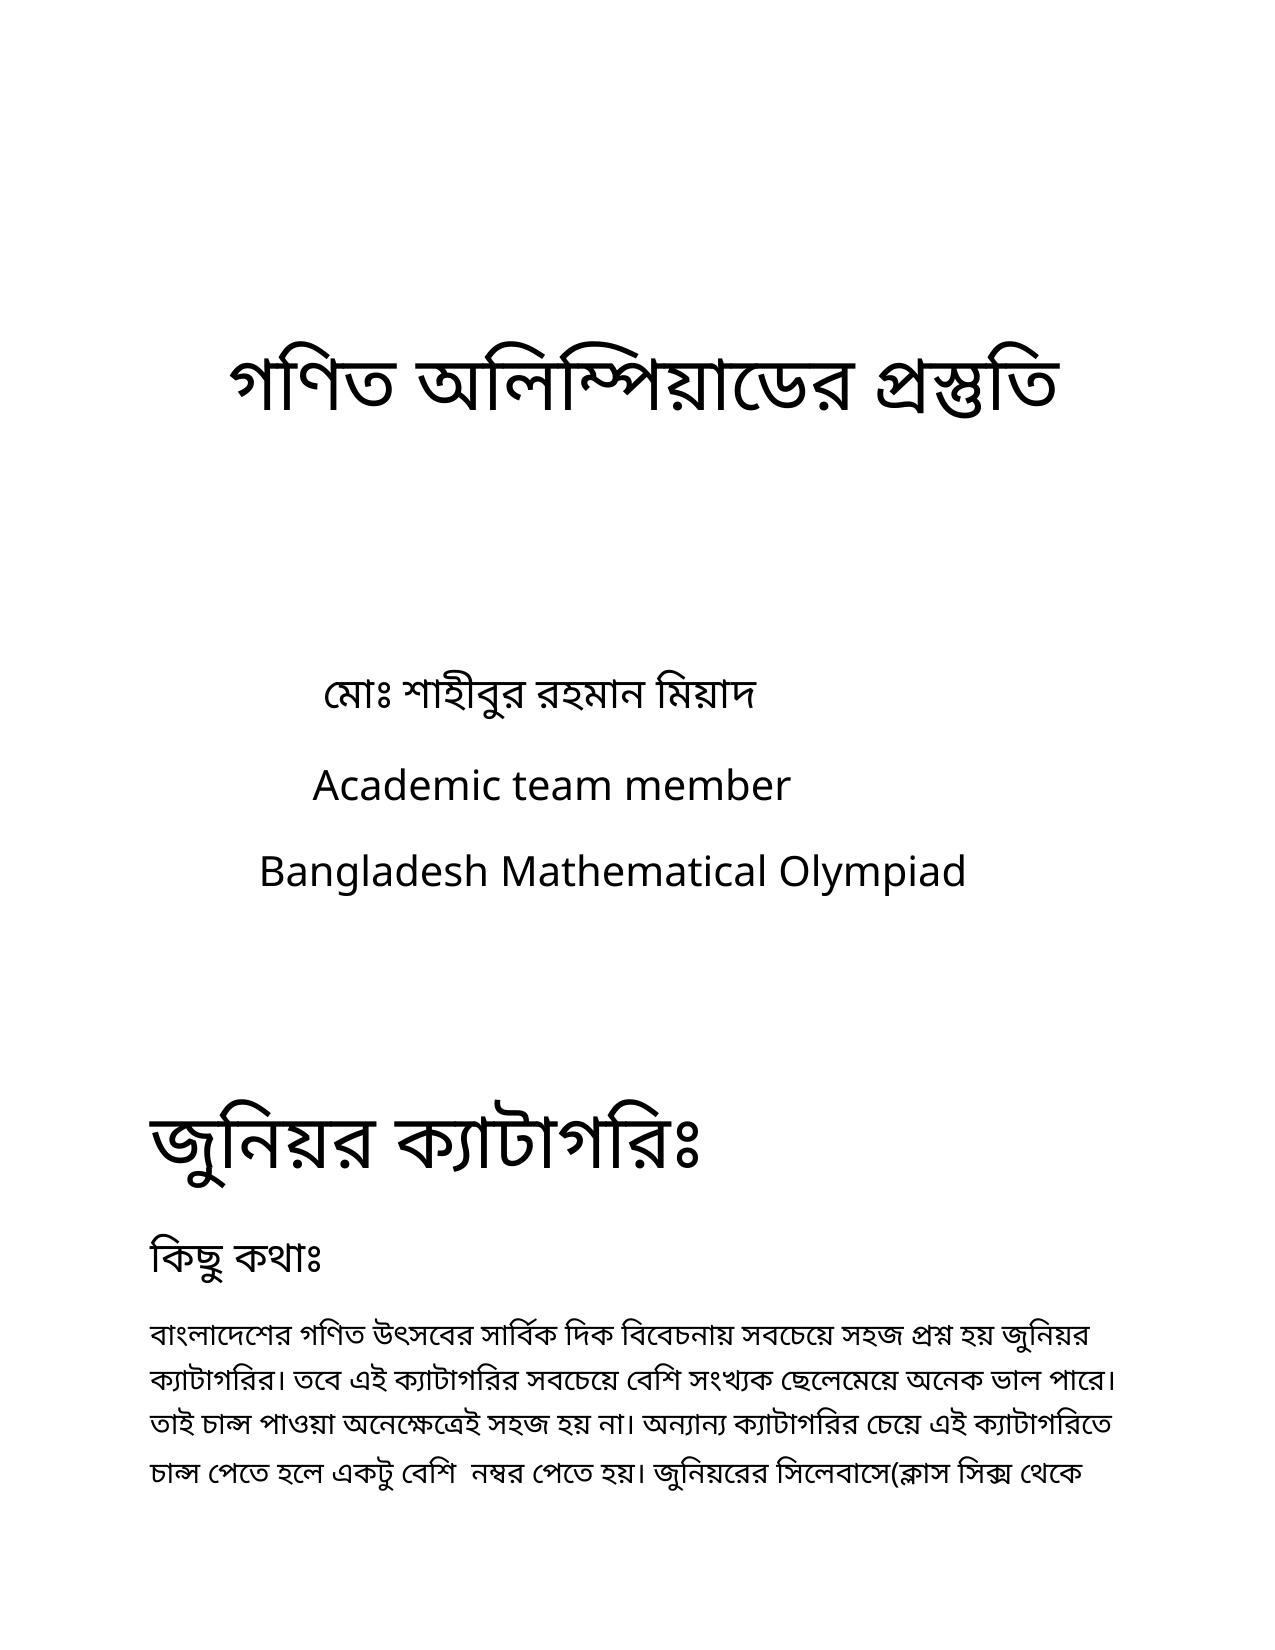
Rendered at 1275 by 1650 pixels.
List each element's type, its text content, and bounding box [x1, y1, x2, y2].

text কিছু কথাঃ [150, 1235, 1125, 1290]
text জুনিয়র ক্যাটাগরিঃ [150, 1099, 1125, 1199]
text মোঃ শাহীবুর রহমান মিয়াদ [150, 670, 1125, 725]
text Academic team member [150, 755, 1125, 812]
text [150, 1319, 1125, 1495]
text Bangladesh Mathematical Olympiad [150, 841, 1125, 898]
text গণিত অলিম্পিয়াডের প্রস্তুতি [150, 341, 1125, 441]
